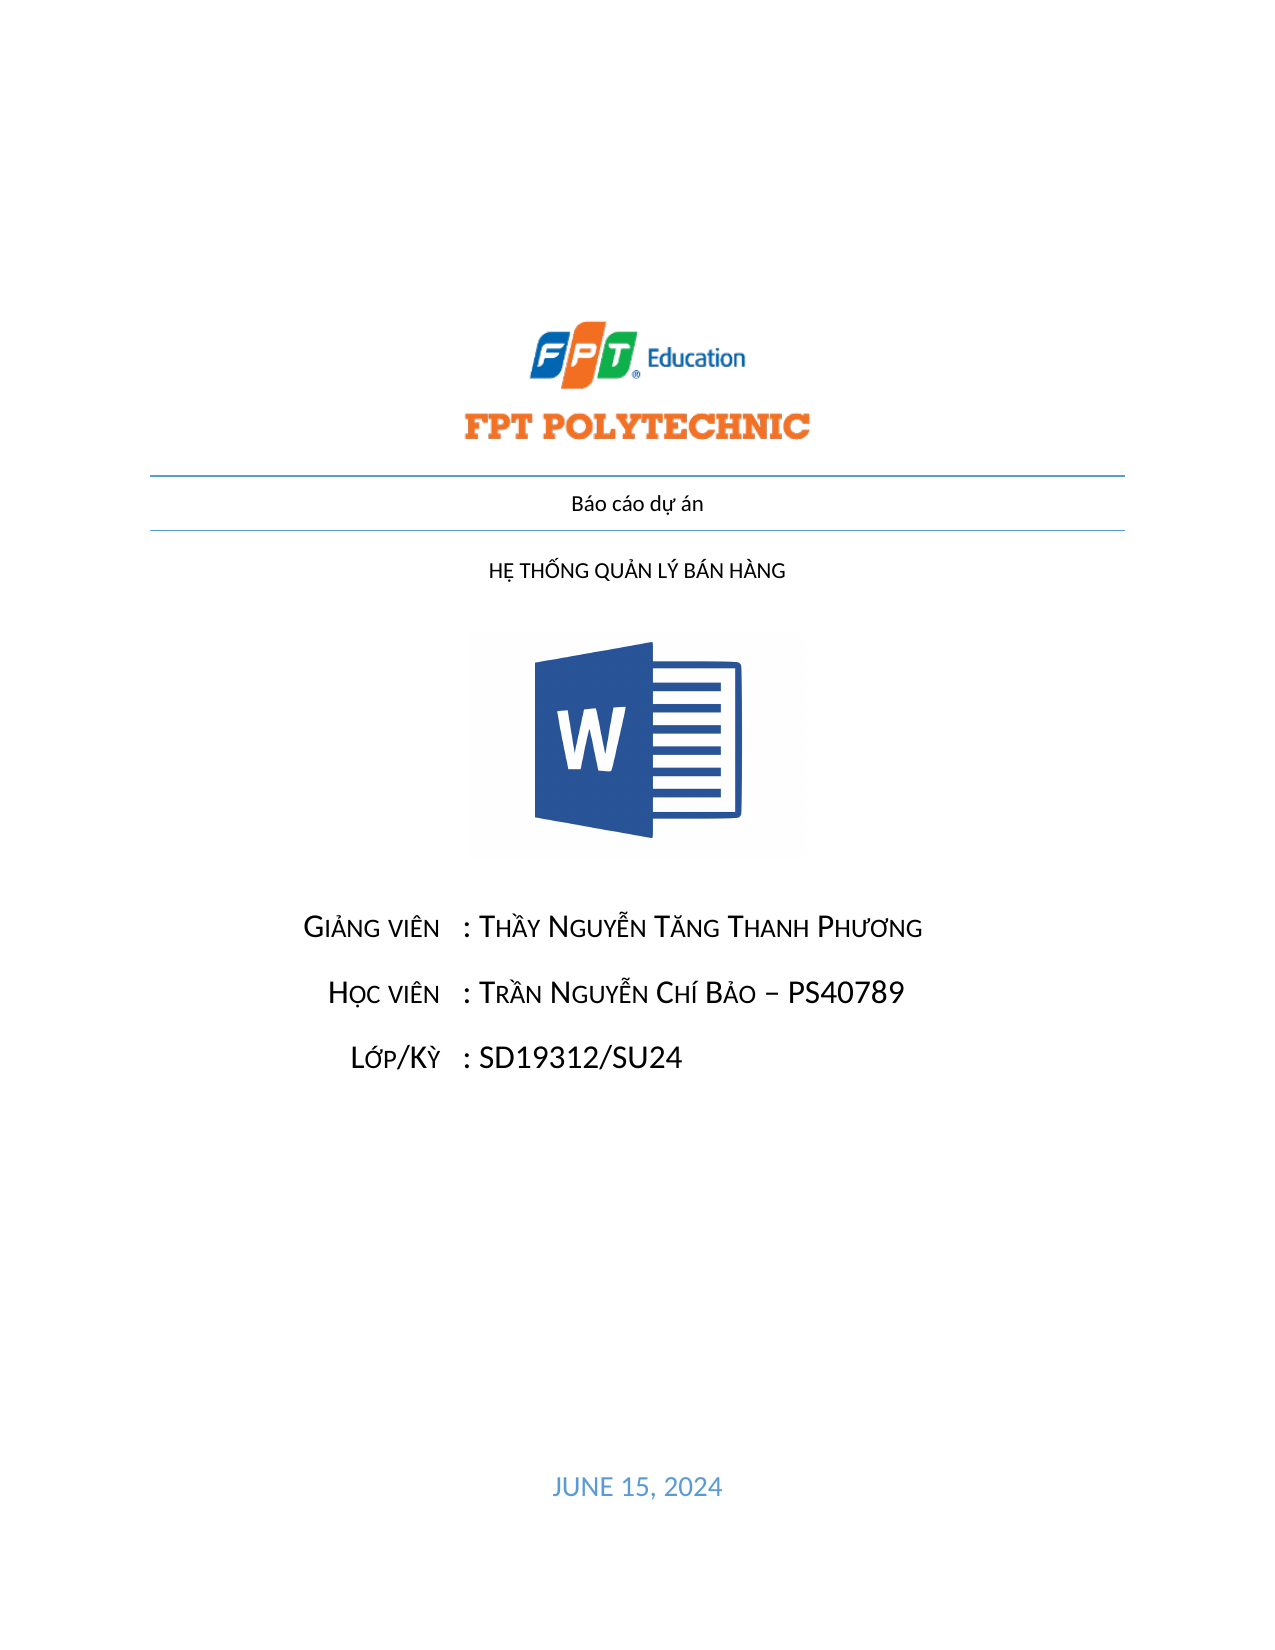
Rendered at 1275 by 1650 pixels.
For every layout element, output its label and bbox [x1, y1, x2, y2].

picture [469, 634, 806, 859]
picture [453, 310, 822, 451]
